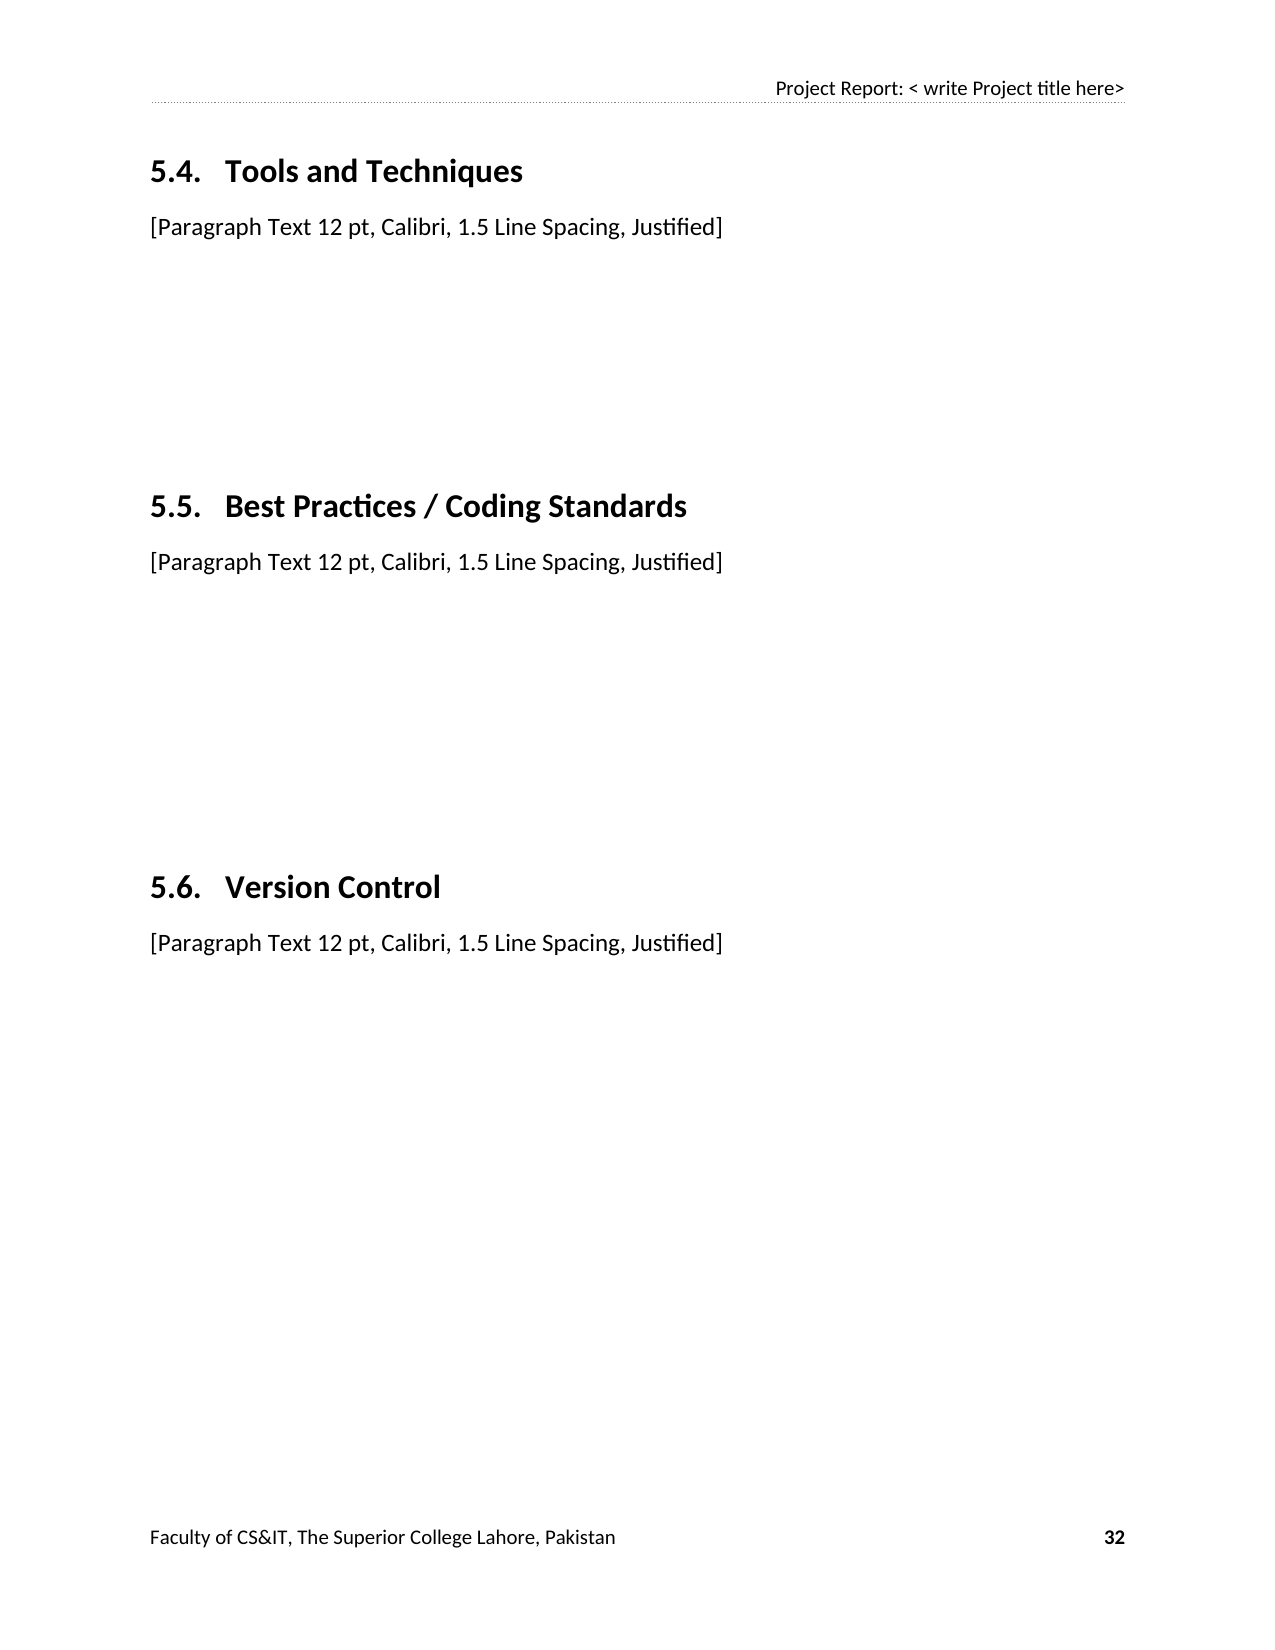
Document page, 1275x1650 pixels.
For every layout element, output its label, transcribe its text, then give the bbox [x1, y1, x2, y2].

text [Paragraph Text 12 pt, Calibri, 1.5 Line Spacing, Justified] [150, 928, 1125, 958]
subtitle Tools and Techniques [150, 150, 1125, 191]
subtitle Version Control [150, 867, 1125, 907]
text [Paragraph Text 12 pt, Calibri, 1.5 Line Spacing, Justified] [150, 546, 1125, 577]
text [150, 211, 1125, 242]
subtitle Best Practices / Coding Standards [150, 485, 1125, 526]
